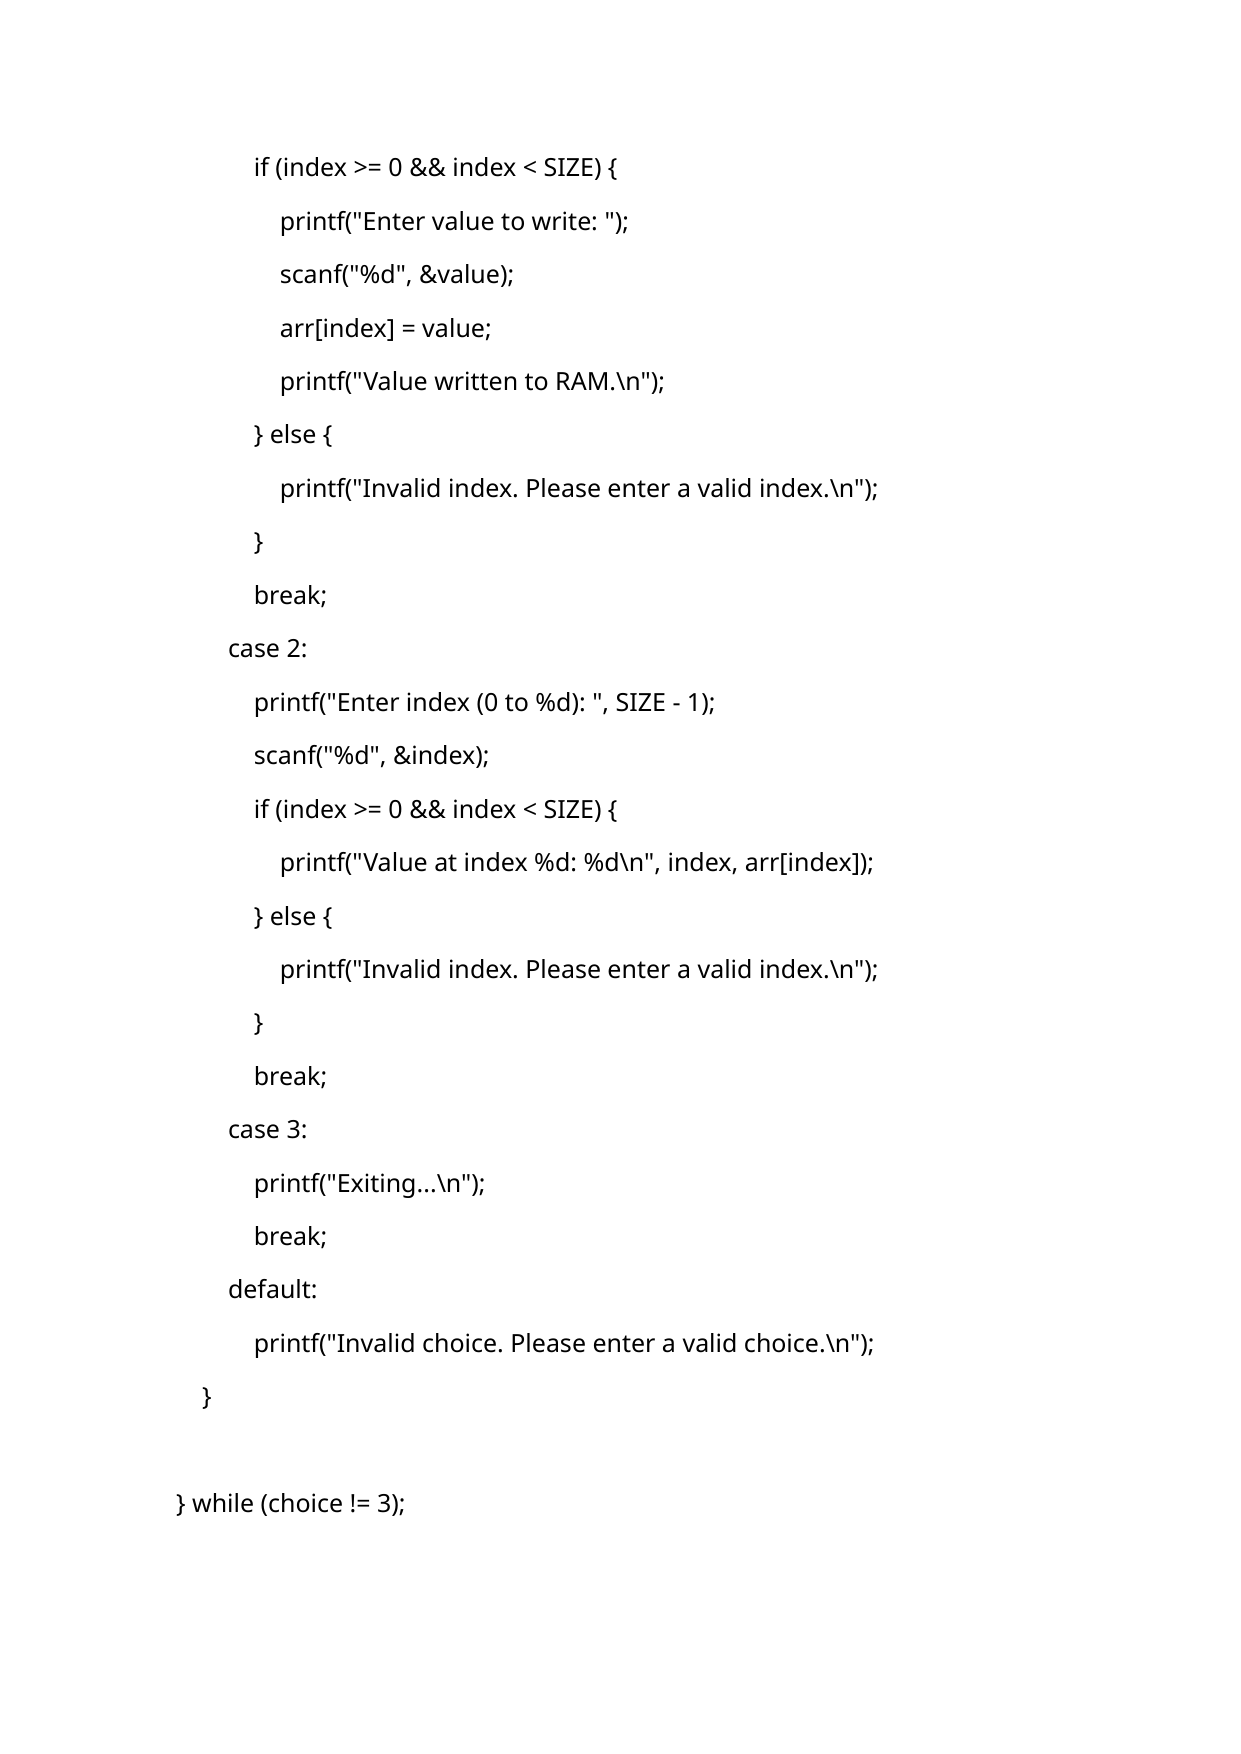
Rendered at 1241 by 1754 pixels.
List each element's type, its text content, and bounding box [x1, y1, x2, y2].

text if (index >= 0 && index < SIZE) { [150, 150, 1090, 184]
text } else { [150, 898, 1090, 932]
text default: [150, 1272, 1090, 1306]
text printf("Invalid choice. Please enter a valid choice.\n"); [150, 1326, 1090, 1360]
text scanf("%d", &index); [150, 738, 1090, 772]
text scanf("%d", &value); [150, 257, 1090, 291]
text } [150, 1379, 1090, 1413]
text } [150, 524, 1090, 558]
text } else { [150, 417, 1090, 451]
text } while (choice != 3); [150, 1486, 1090, 1520]
text case 3: [150, 1112, 1090, 1146]
text case 2: [150, 631, 1090, 665]
text printf("Value at index %d: %d\n", index, arr[index]); [150, 845, 1090, 879]
text arr[index] = value; [150, 310, 1090, 344]
text printf("Value written to RAM.\n"); [150, 364, 1090, 398]
text break; [150, 577, 1090, 612]
text printf("Enter value to write: "); [150, 203, 1090, 237]
text printf("Invalid index. Please enter a valid index.\n"); [150, 471, 1090, 505]
text printf("Invalid index. Please enter a valid index.\n"); [150, 952, 1090, 986]
text if (index >= 0 && index < SIZE) { [150, 791, 1090, 825]
text printf("Enter index (0 to %d): ", SIZE - 1); [150, 684, 1090, 718]
text break; [150, 1058, 1090, 1092]
text } [150, 1005, 1090, 1039]
text printf("Exiting...\n"); [150, 1165, 1090, 1199]
text break; [150, 1219, 1090, 1253]
